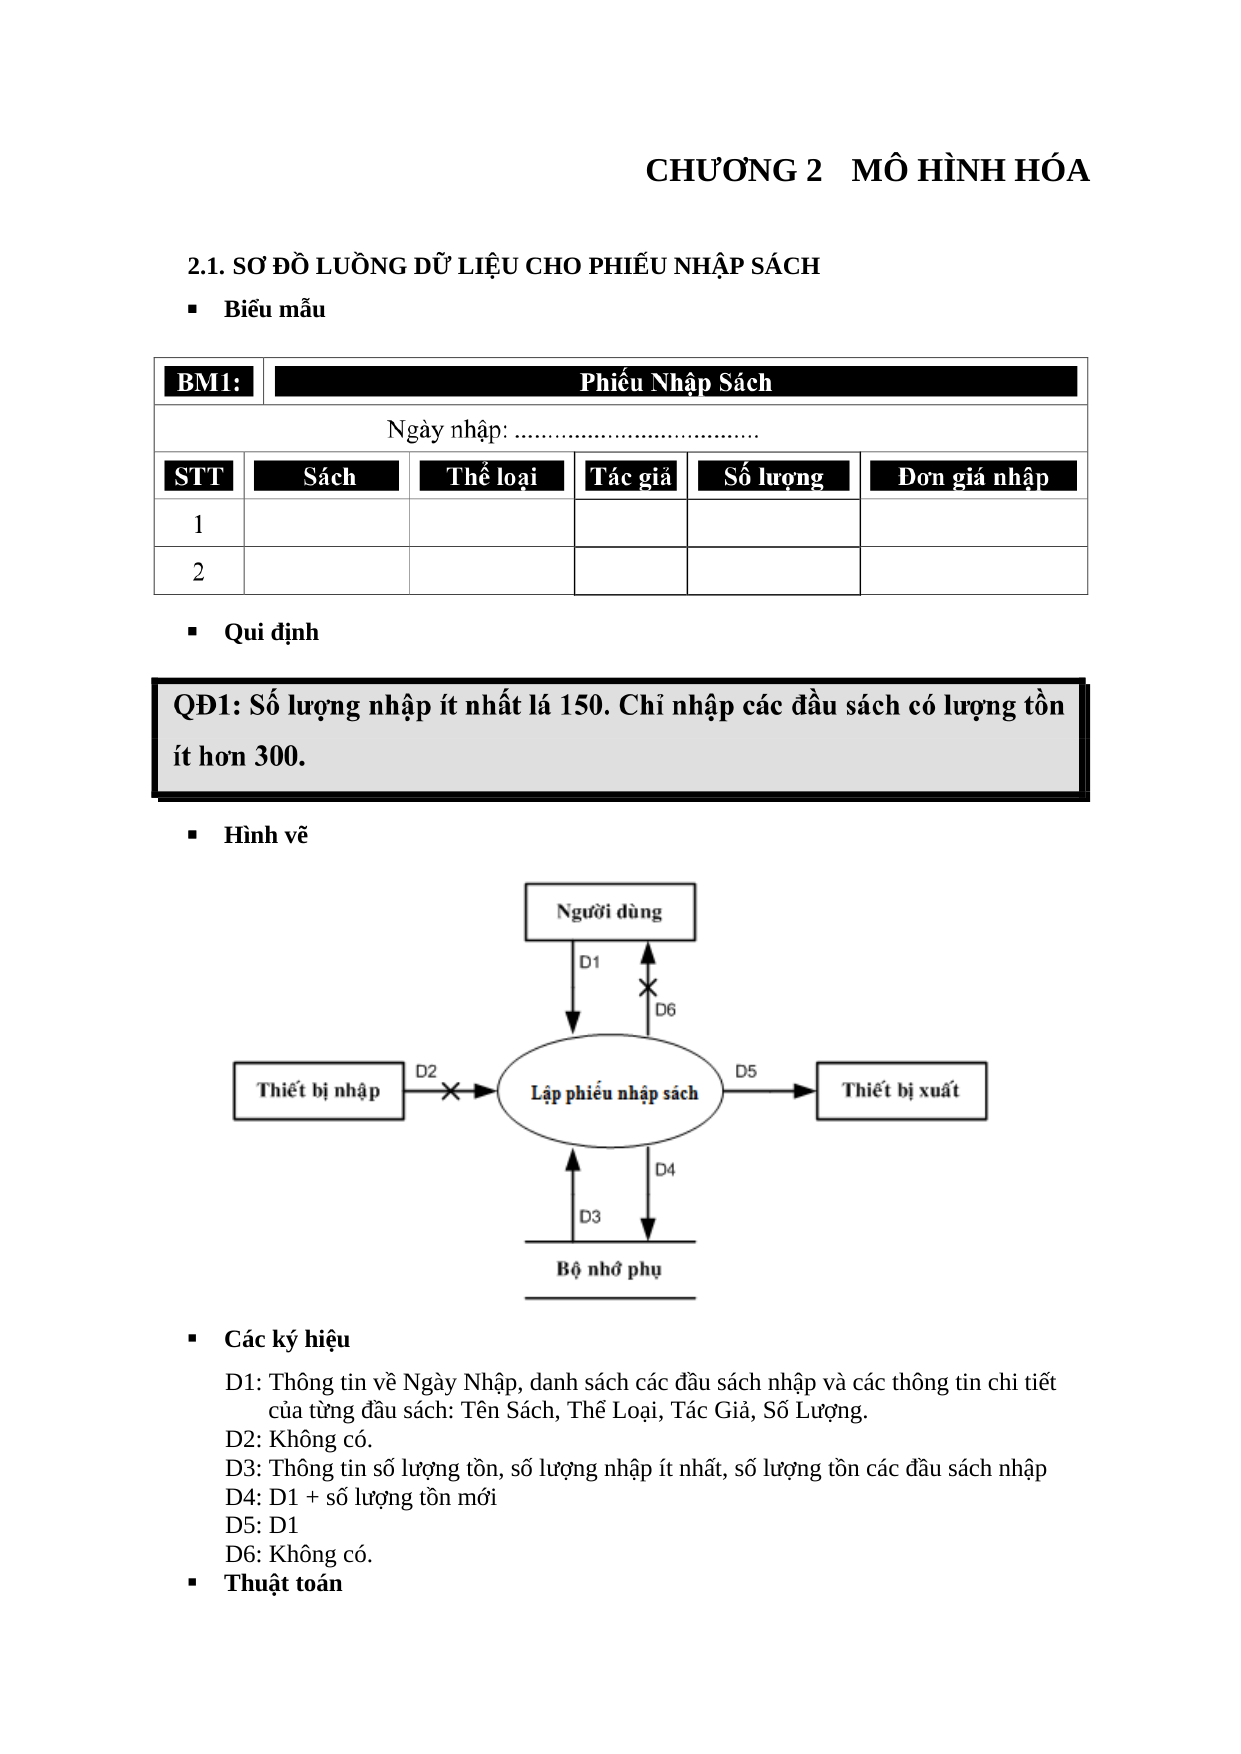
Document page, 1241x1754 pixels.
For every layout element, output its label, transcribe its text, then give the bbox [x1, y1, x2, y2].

list Qui định [186, 617, 1090, 646]
list Biểu mẫu [186, 294, 1090, 323]
list D5: D1 [225, 1511, 1090, 1539]
list Các ký hiệu [186, 1324, 1090, 1352]
subtitle CHƯƠNG 2 MÔ HÌNH HÓA [544, 150, 1090, 188]
picture [150, 676, 1091, 802]
list D3: Thông tin số lượng tồn, số lượng nhập ít nhất, số lượng tồn các đầu sách nhập [225, 1453, 1090, 1482]
list Thuật toán [186, 1568, 1090, 1597]
list D4: D1 + số lượng tồn mới [225, 1482, 1090, 1511]
list D1: Thông tin về Ngày Nhập, danh sách các đầu sách nhập và các thông tin chi tiết của từng đầu sách: Tên Sách, Thể Loại, Tác Giả, Số Lượng. [225, 1367, 1090, 1424]
picture [217, 880, 1023, 1305]
list D2: Không có. [225, 1424, 1090, 1453]
list Hình vẽ [186, 820, 1090, 849]
picture [150, 354, 1091, 598]
list D6: Không có. [225, 1539, 1090, 1568]
list SƠ ĐỒ LUỒNG DỮ LIỆU CHO PHIẾU NHẬP SÁCH [187, 251, 1090, 280]
